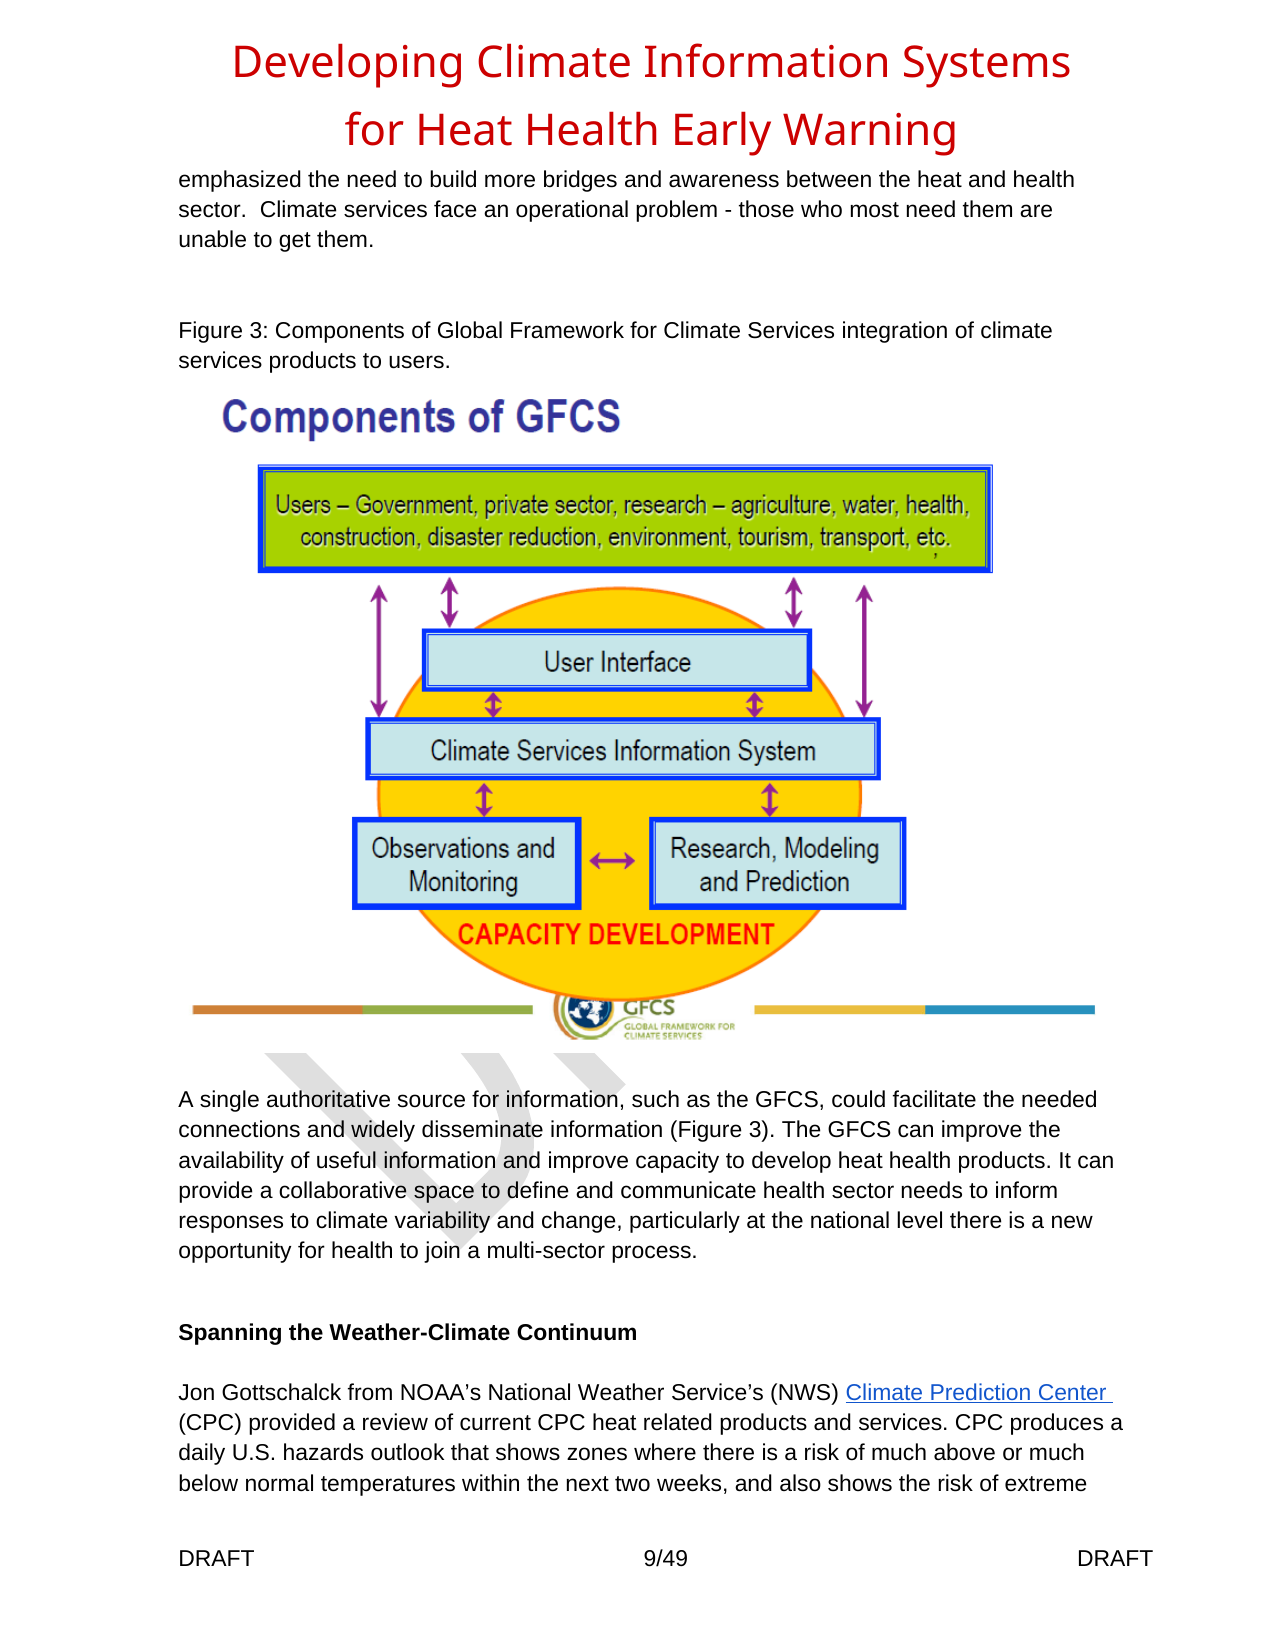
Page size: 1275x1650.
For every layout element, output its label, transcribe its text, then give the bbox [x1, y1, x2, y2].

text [178, 166, 1125, 252]
text Figure 3: Components of Global Framework for Climate Services integration of climate services products to users. [178, 317, 1125, 373]
text Spanning the Weather-Climate Continuum [178, 1318, 1125, 1345]
text A single authoritative source for information, such as the GFCS, could facilitate the needed connections and widely disseminate information (Figure 3). The GFCS can improve the availability of useful information and improve capacity to develop heat health products. It can provide a collaborative space to define and communicate health sector needs to inform responses to climate variability and change, particularly at the national level there is a new opportunity for health to join a multi‐sector process. [178, 1086, 1125, 1264]
picture [178, 377, 1125, 1053]
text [178, 1379, 1125, 1496]
